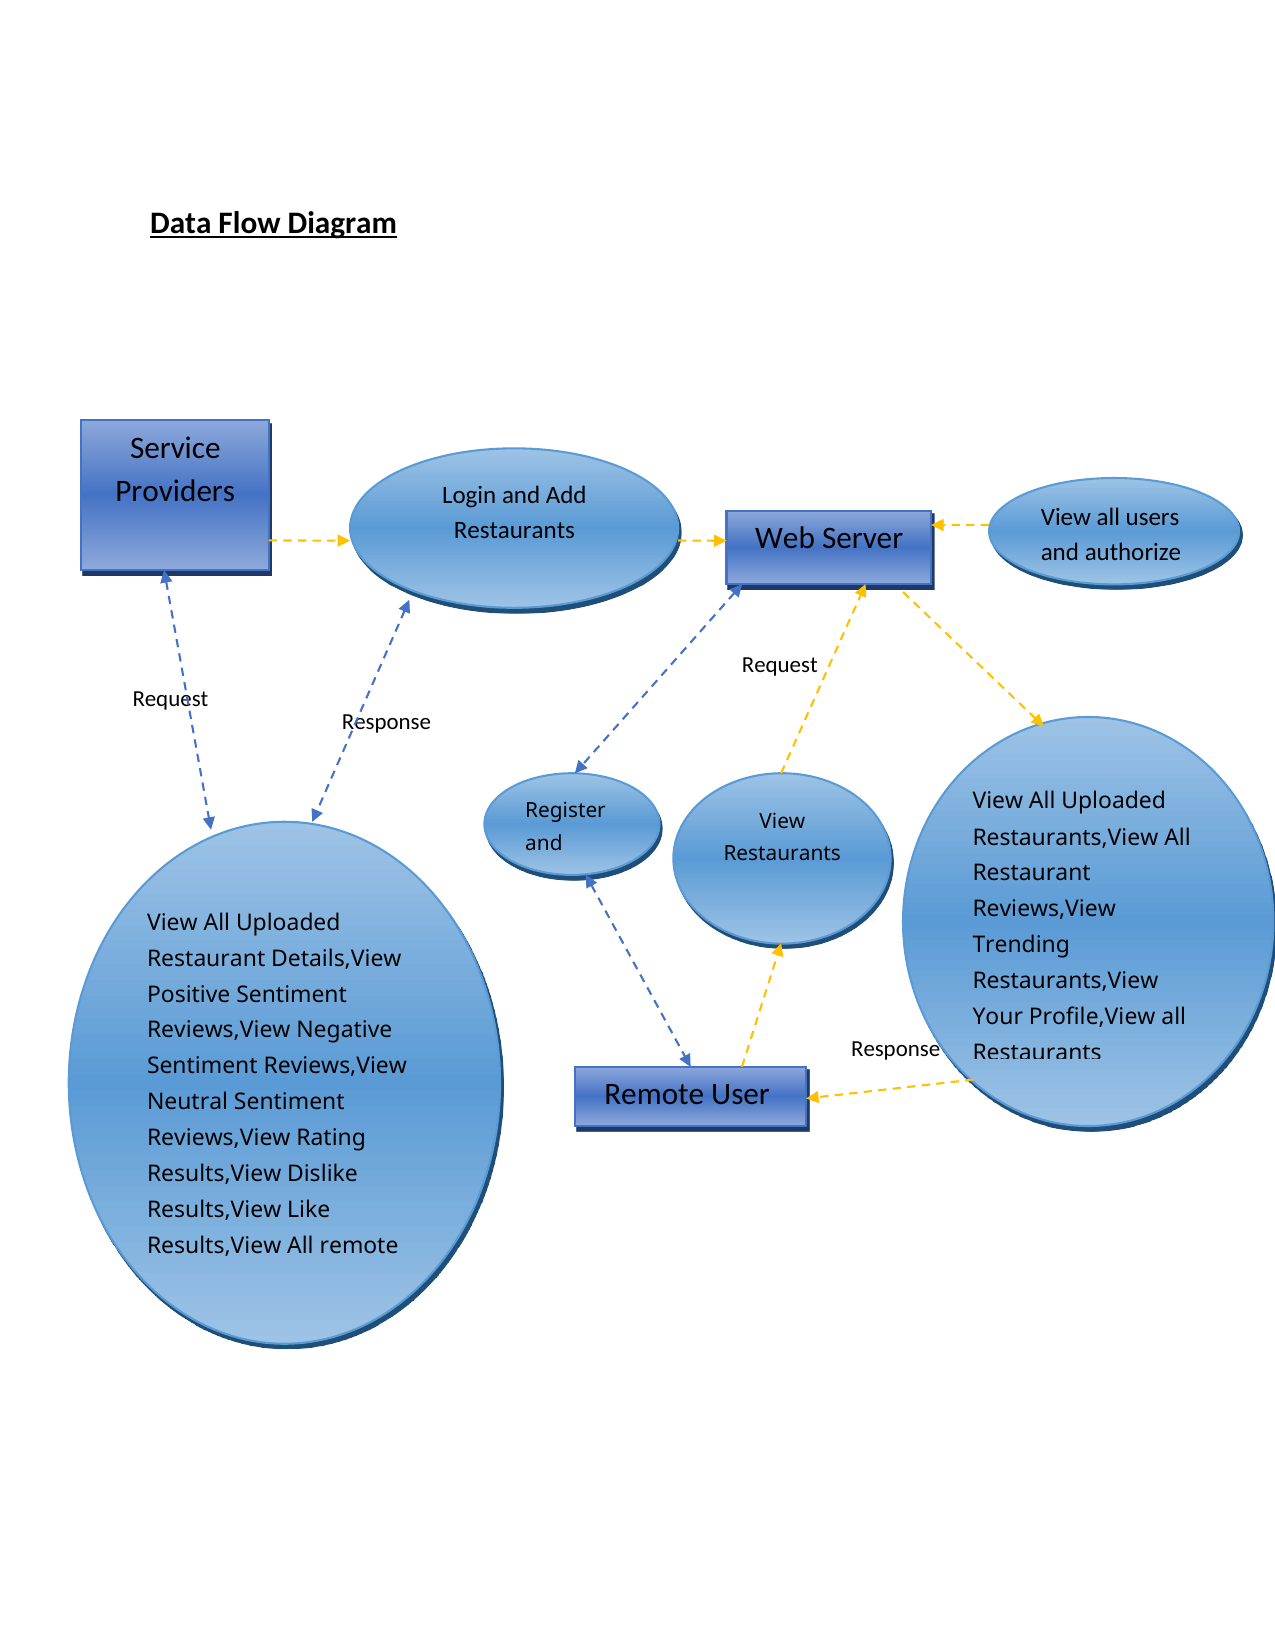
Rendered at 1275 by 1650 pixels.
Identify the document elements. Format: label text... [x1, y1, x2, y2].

text Data Flow Diagram [150, 203, 1125, 241]
